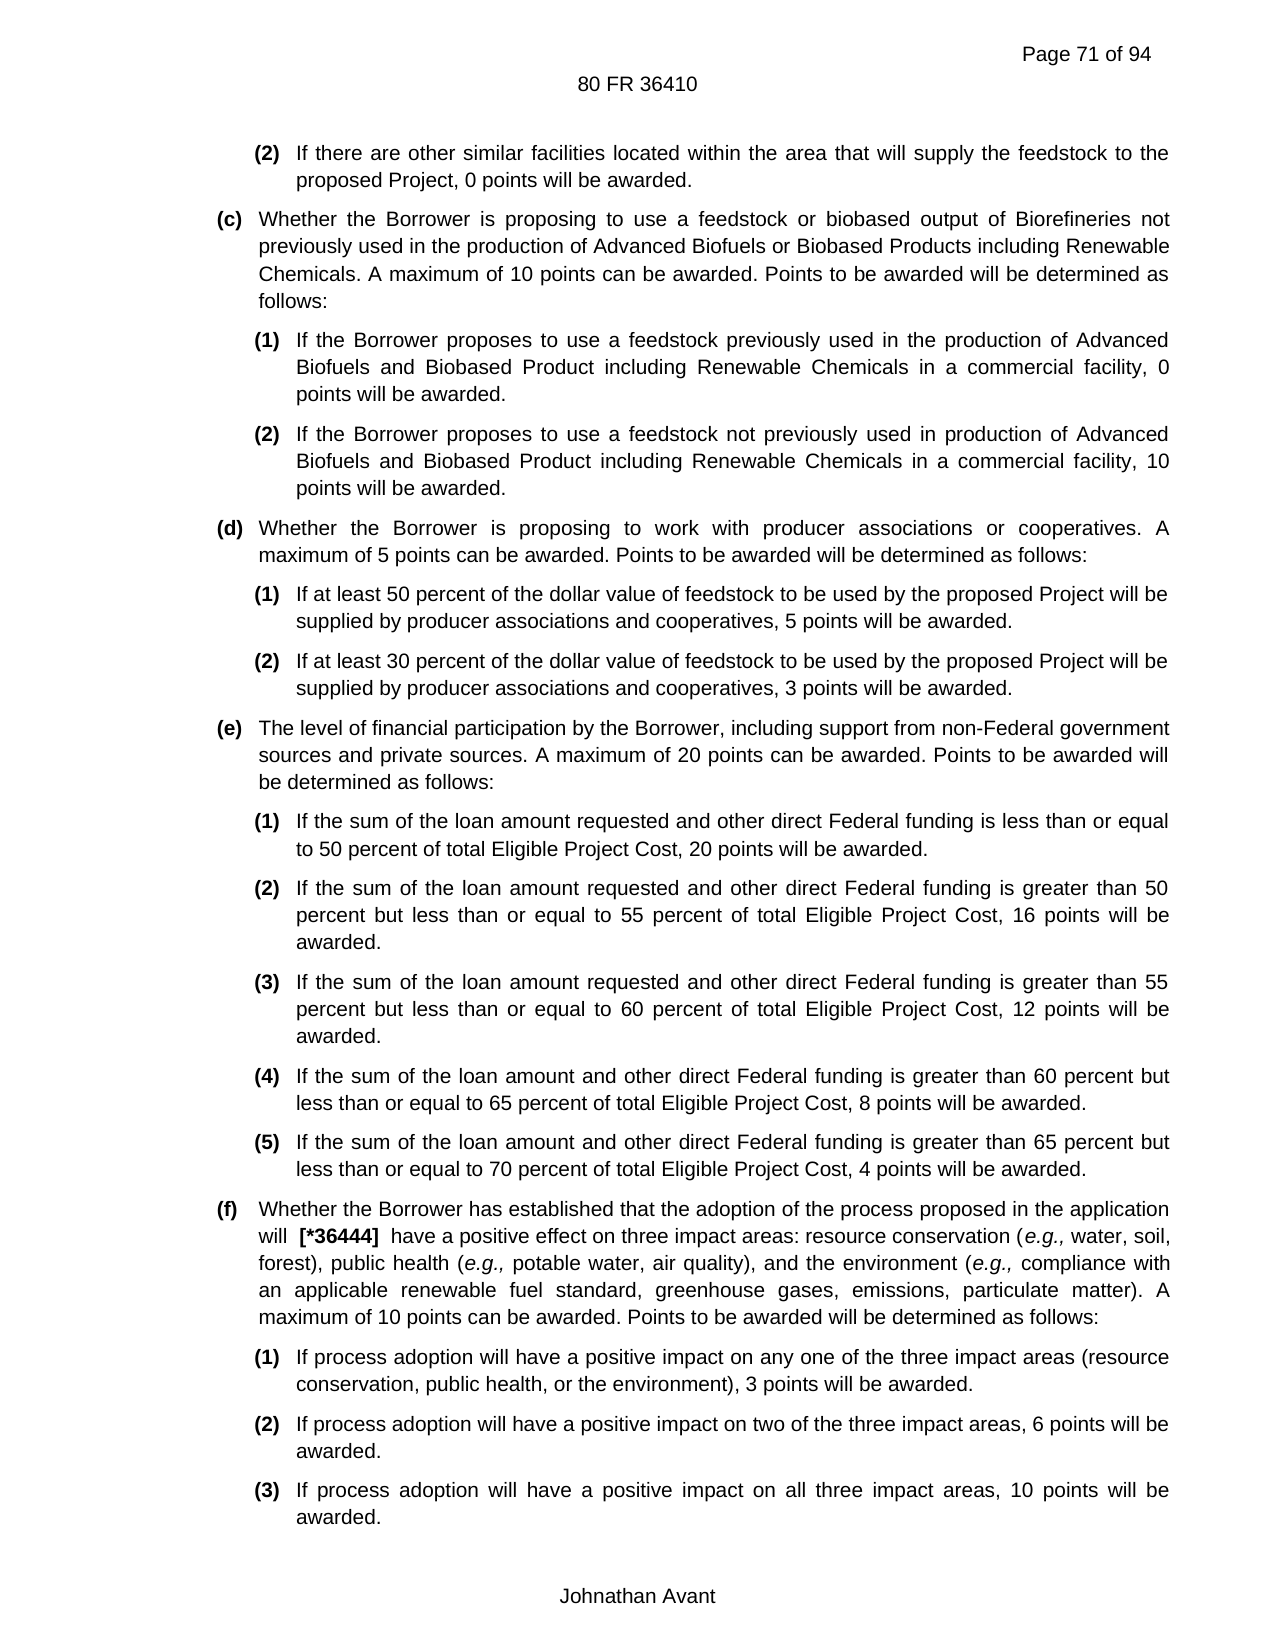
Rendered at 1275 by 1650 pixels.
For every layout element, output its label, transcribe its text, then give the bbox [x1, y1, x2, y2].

list If at least 50 percent of the dollar value of feedstock to be used by the proposed Project will be supplied by producer associations and cooperatives, 5 points will be awarded. [254, 579, 1171, 633]
list Whether the Borrower has established that the adoption of the process proposed in the application will [*36444] have a positive effect on three impact areas: resource conservation (e.g., water, soil, forest), public health (e.g., potable water, air quality), and the environment (e.g., compliance with an applicable renewable fuel standard, greenhouse gases, emissions, particulate matter). A maximum of 10 points can be awarded. Points to be awarded will be determined as follows: [217, 1194, 1171, 1329]
list Whether the Borrower is proposing to work with producer associations or cooperatives. A maximum of 5 points can be awarded. Points to be awarded will be determined as follows: [217, 512, 1171, 567]
list If the sum of the loan amount and other direct Federal funding is greater than 65 percent but less than or equal to 70 percent of total Eligible Project Cost, 4 points will be awarded. [254, 1127, 1171, 1181]
list If there are other similar facilities located within the area that will supply the feedstock to the proposed Project, 0 points will be awarded. [254, 137, 1171, 192]
list If process adoption will have a positive impact on all three impact areas, 10 points will be awarded. [254, 1475, 1171, 1529]
list If process adoption will have a positive impact on two of the three impact areas, 6 points will be awarded. [254, 1408, 1171, 1462]
list Whether the Borrower is proposing to use a feedstock or biobased output of Biorefineries not previously used in the production of Advanced Biofuels or Biobased Products including Renewable Chemicals. A maximum of 10 points can be awarded. Points to be awarded will be determined as follows: [217, 204, 1171, 312]
list If the Borrower proposes to use a feedstock not previously used in production of Advanced Biofuels and Biobased Product including Renewable Chemicals in a commercial facility, 10 points will be awarded. [254, 419, 1171, 500]
list If the sum of the loan amount and other direct Federal funding is greater than 60 percent but less than or equal to 65 percent of total Eligible Project Cost, 8 points will be awarded. [254, 1060, 1171, 1114]
list If the sum of the loan amount requested and other direct Federal funding is greater than 55 percent but less than or equal to 60 percent of total Eligible Project Cost, 12 points will be awarded. [254, 967, 1171, 1048]
list If the sum of the loan amount requested and other direct Federal funding is greater than 50 percent but less than or equal to 55 percent of total Eligible Project Cost, 16 points will be awarded. [254, 873, 1171, 954]
list If process adoption will have a positive impact on any one of the three impact areas (resource conservation, public health, or the environment), 3 points will be awarded. [254, 1342, 1171, 1396]
list If at least 30 percent of the dollar value of feedstock to be used by the proposed Project will be supplied by producer associations and cooperatives, 3 points will be awarded. [254, 646, 1171, 700]
list If the Borrower proposes to use a feedstock previously used in the production of Advanced Biofuels and Biobased Product including Renewable Chemicals in a commercial facility, 0 points will be awarded. [254, 325, 1171, 406]
list If the sum of the loan amount requested and other direct Federal funding is less than or equal to 50 percent of total Eligible Project Cost, 20 points will be awarded. [254, 806, 1171, 860]
list The level of financial participation by the Borrower, including support from non-Federal government sources and private sources. A maximum of 20 points can be awarded. Points to be awarded will be determined as follows: [217, 712, 1171, 794]
